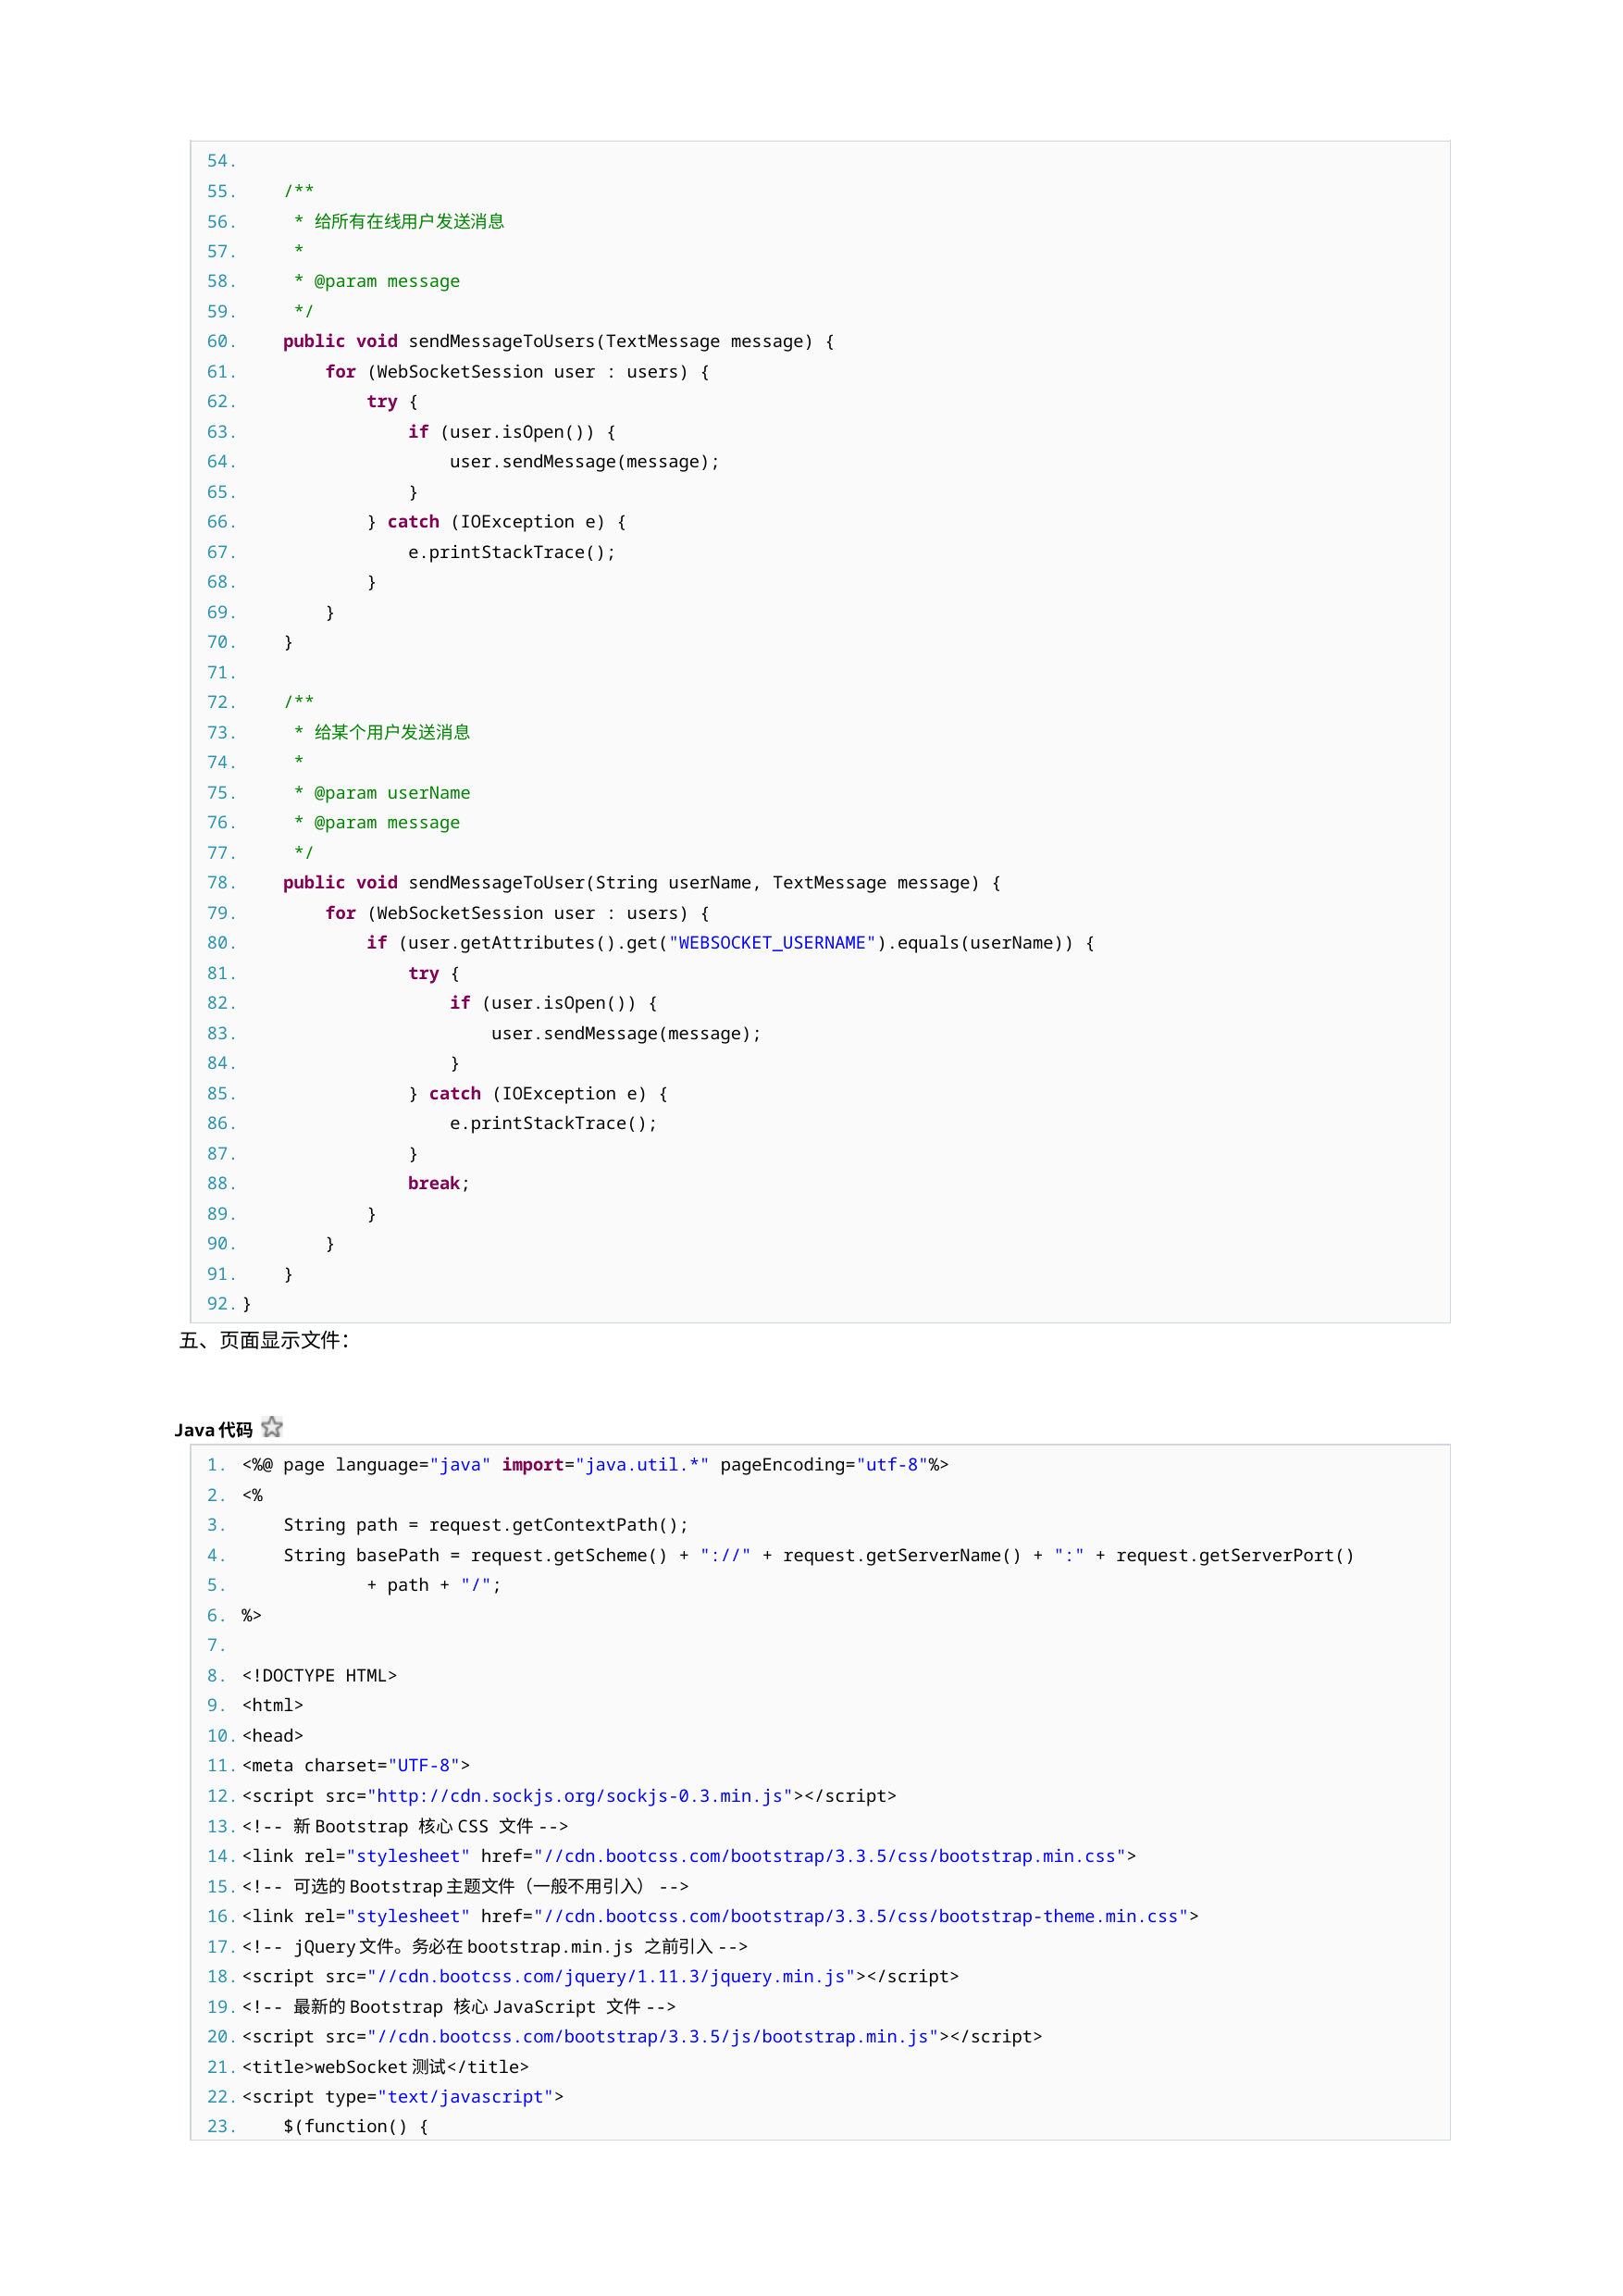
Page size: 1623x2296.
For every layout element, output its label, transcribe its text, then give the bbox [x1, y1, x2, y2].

list } [192, 1222, 1450, 1253]
list } [192, 1133, 1450, 1162]
list * @param message [192, 260, 1450, 291]
list } [192, 1042, 1450, 1073]
list } [192, 1193, 1450, 1222]
list /** [192, 170, 1450, 200]
list * @param message [192, 801, 1450, 832]
list } [192, 591, 1450, 621]
list <!-- 可选的Bootstrap主题文件（一般不用引入） --> [192, 1865, 1450, 1895]
list * 给某个用户发送消息 [192, 712, 1450, 741]
list } [192, 561, 1450, 591]
list <title>webSocket测试</title> [192, 2045, 1450, 2076]
list for (WebSocketSession user : users) { [192, 892, 1450, 922]
list String path = request.getContextPath(); [192, 1504, 1450, 1534]
list /** [192, 681, 1450, 712]
list <html> [192, 1684, 1450, 1715]
list user.sendMessage(message); [192, 441, 1450, 471]
list <!-- 新 Bootstrap 核心 CSS 文件 --> [192, 1805, 1450, 1835]
list public void sendMessageToUsers(TextMessage message) { [192, 320, 1450, 351]
list * [192, 741, 1450, 772]
list * [192, 230, 1450, 260]
list */ [192, 291, 1450, 320]
list } [192, 1283, 1450, 1322]
list <script src="//cdn.bootcss.com/bootstrap/3.3.5/js/bootstrap.min.js"></script> [192, 2016, 1450, 2045]
list if (user.isOpen()) { [192, 982, 1450, 1012]
list * 给所有在线用户发送消息 [192, 200, 1450, 230]
list } [192, 621, 1450, 652]
list } [192, 1253, 1450, 1283]
list <!-- 最新的 Bootstrap 核心 JavaScript 文件 --> [192, 1985, 1450, 2016]
list } catch (IOException e) { [192, 501, 1450, 531]
list <%@ page language="java" import="java.util.*" pageEncoding="utf-8"%> [192, 1446, 1450, 1474]
list <link rel="stylesheet" href="//cdn.bootcss.com/bootstrap/3.3.5/css/bootstrap-theme.min.css"> [192, 1895, 1450, 1925]
list try { [192, 380, 1450, 411]
picture [261, 1416, 283, 1437]
text 五、页面显示文件： [173, 1323, 1449, 1354]
list if (user.isOpen()) { [192, 411, 1450, 441]
list * @param userName [192, 772, 1450, 801]
list %> [192, 1595, 1450, 1624]
list <script src="//cdn.bootcss.com/jquery/1.11.3/jquery.min.js"></script> [192, 1955, 1450, 1985]
list <!-- jQuery文件。务必在bootstrap.min.js 之前引入 --> [192, 1925, 1450, 1955]
list <!DOCTYPE HTML> [192, 1655, 1450, 1684]
list <head> [192, 1715, 1450, 1744]
list for (WebSocketSession user : users) { [192, 351, 1450, 380]
list */ [192, 832, 1450, 862]
list <meta charset="UTF-8"> [192, 1744, 1450, 1775]
list user.sendMessage(message); [192, 1012, 1450, 1042]
list } [192, 471, 1450, 501]
list $(function() { [192, 2105, 1450, 2140]
list <link rel="stylesheet" href="//cdn.bootcss.com/bootstrap/3.3.5/css/bootstrap.min.css"> [192, 1835, 1450, 1865]
text Java代码 [173, 1414, 1449, 1444]
list e.printStackTrace(); [192, 531, 1450, 561]
list public void sendMessageToUser(String userName, TextMessage message) { [192, 862, 1450, 892]
list if (user.getAttributes().get("WEBSOCKET_USERNAME").equals(userName)) { [192, 922, 1450, 952]
list <script type="text/javascript"> [192, 2076, 1450, 2105]
list <script src="http://cdn.sockjs.org/sockjs-0.3.min.js"></script> [192, 1775, 1450, 1805]
list try { [192, 952, 1450, 982]
list } catch (IOException e) { [192, 1073, 1450, 1102]
list + path + "/"; [192, 1564, 1450, 1595]
list break; [192, 1162, 1450, 1193]
list <% [192, 1474, 1450, 1504]
list String basePath = request.getScheme() + "://" + request.getServerName() + ":" + request.getServerPort() [192, 1534, 1450, 1564]
list e.printStackTrace(); [192, 1102, 1450, 1133]
